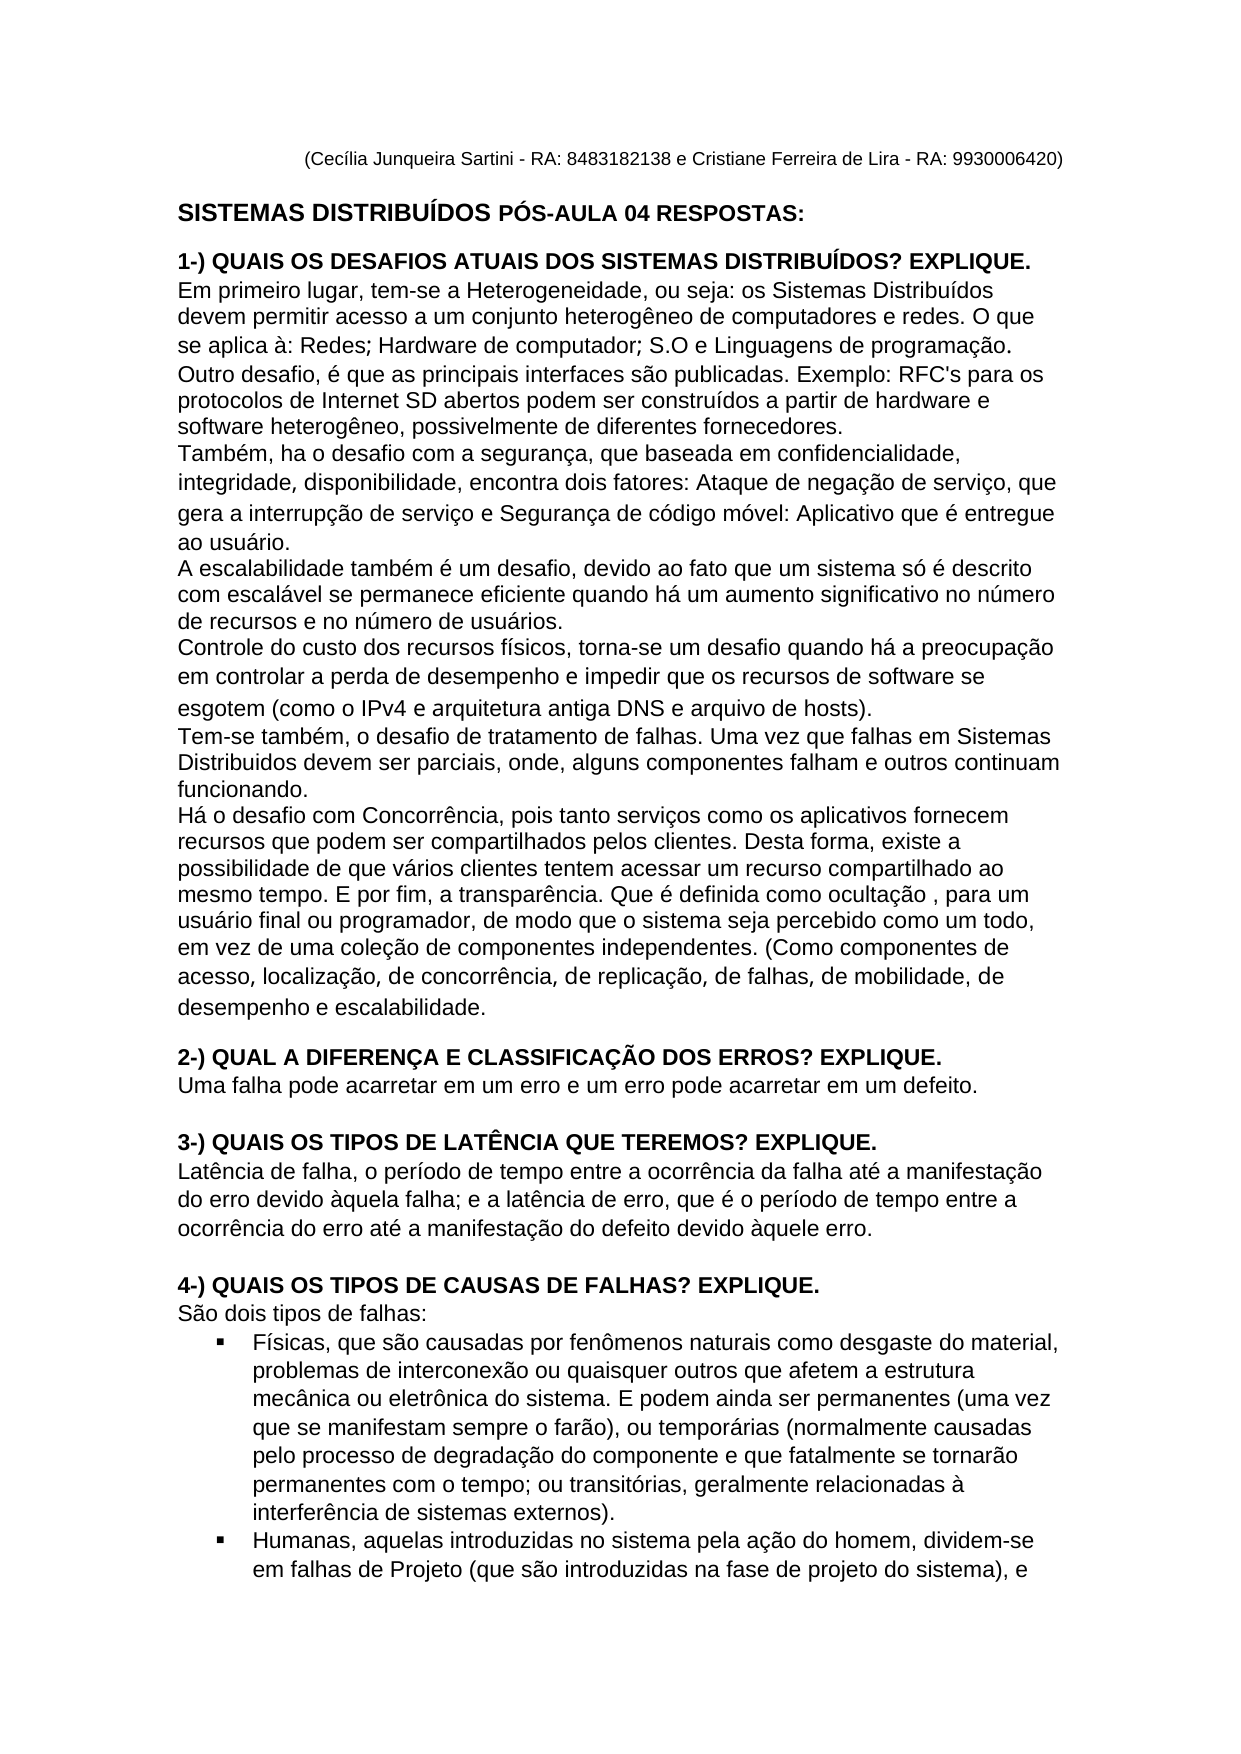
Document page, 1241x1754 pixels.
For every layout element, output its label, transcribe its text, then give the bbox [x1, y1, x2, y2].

list Físicas, que são causadas por fenômenos naturais como desgaste do material, problemas de interconexão ou quaisquer outros que afetem a estrutura mecânica ou eletrônica do sistema. E podem ainda ser permanentes (uma vez que se manifestam sempre o farão), ou temporárias (normalmente causadas pelo processo de degradação do componente e que fatalmente se tornarão permanentes com o tempo; ou transitórias, geralmente relacionadas à interferência de sistemas externos). [215, 1328, 1063, 1525]
text Uma falha pode acarretar em um erro e um erro pode acarretar em um defeito. [177, 1072, 1063, 1099]
text SISTEMAS DISTRIBUÍDOS Pós-Aula 04 RESPOSTAS: [177, 198, 1063, 227]
text 3-) Quais os tipos de latência que teremos? Explique. [177, 1129, 1063, 1156]
text São dois tipos de falhas: [177, 1300, 1063, 1326]
text (Cecília Junqueira Sartini - RA: 8483182138 e Cristiane Ferreira de Lira - RA: 9930006420) [177, 148, 1063, 169]
text Também, ha o desafio com a segurança, que baseada em confidencialidade, integridade, disponibilidade, encontra dois fatores: Ataque de negação de serviço, que gera a interrupção de serviço e Segurança de código móvel: Aplicativo que é entregue ao usuário. [177, 440, 1063, 555]
text A escalabilidade também é um desafio, devido ao fato que um sistema só é descrito com escalável se permanece eficiente quando há um aumento significativo no número de recursos e no número de usuários. [177, 555, 1063, 634]
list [215, 1527, 1063, 1582]
text Controle do custo dos recursos físicos, torna-se um desafio quando há a preocupação em controlar a perda de desempenho e impedir que os recursos de software se esgotem (como o IPv4 e arquitetura antiga DNS e arquivo de hosts). [177, 634, 1063, 723]
text Em primeiro lugar, tem-se a Heterogeneidade, ou seja: os Sistemas Distribuídos devem permitir acesso a um conjunto heterogêneo de computadores e redes. O que se aplica à: Redes; Hardware de computador; S.O e Linguagens de programação. Outro desafio, é que as principais interfaces são publicadas. Exemplo: RFC's para os protocolos de Internet SD abertos podem ser construídos a partir de hardware e software heterogêneo, possivelmente de diferentes fornecedores. [177, 277, 1063, 440]
text Latência de falha, o período de tempo entre a ocorrência da falha até a manifestação do erro devido àquela falha; e a latência de erro, que é o período de tempo entre a ocorrência do erro até a manifestação do defeito devido àquele erro. [177, 1158, 1063, 1241]
text 2-) Qual a diferença e classificação dos erros? Explique. [177, 1044, 1063, 1070]
text Tem-se também, o desafio de tratamento de falhas. Uma vez que falhas em Sistemas Distribuidos devem ser parciais, onde, alguns componentes falham e outros continuam funcionando. [177, 723, 1063, 802]
text Há o desafio com Concorrência, pois tanto serviços como os aplicativos fornecem recursos que podem ser compartilhados pelos clientes. Desta forma, existe a possibilidade de que vários clientes tentem acessar um recurso compartilhado ao mesmo tempo. E por fim, a transparência. Que é definida como ocultação , para um usuário final ou programador, de modo que o sistema seja percebido como um todo, em vez de uma coleção de componentes independentes. (Como componentes de acesso, localização, de concorrência, de replicação, de falhas, de mobilidade, de desempenho e escalabilidade. [177, 802, 1063, 1022]
text 1-) Quais os desafios atuais dos Sistemas Distribuídos? Explique. [177, 248, 1063, 274]
text 4-) Quais os tipos de causas de falhas? Explique. [177, 1272, 1063, 1298]
